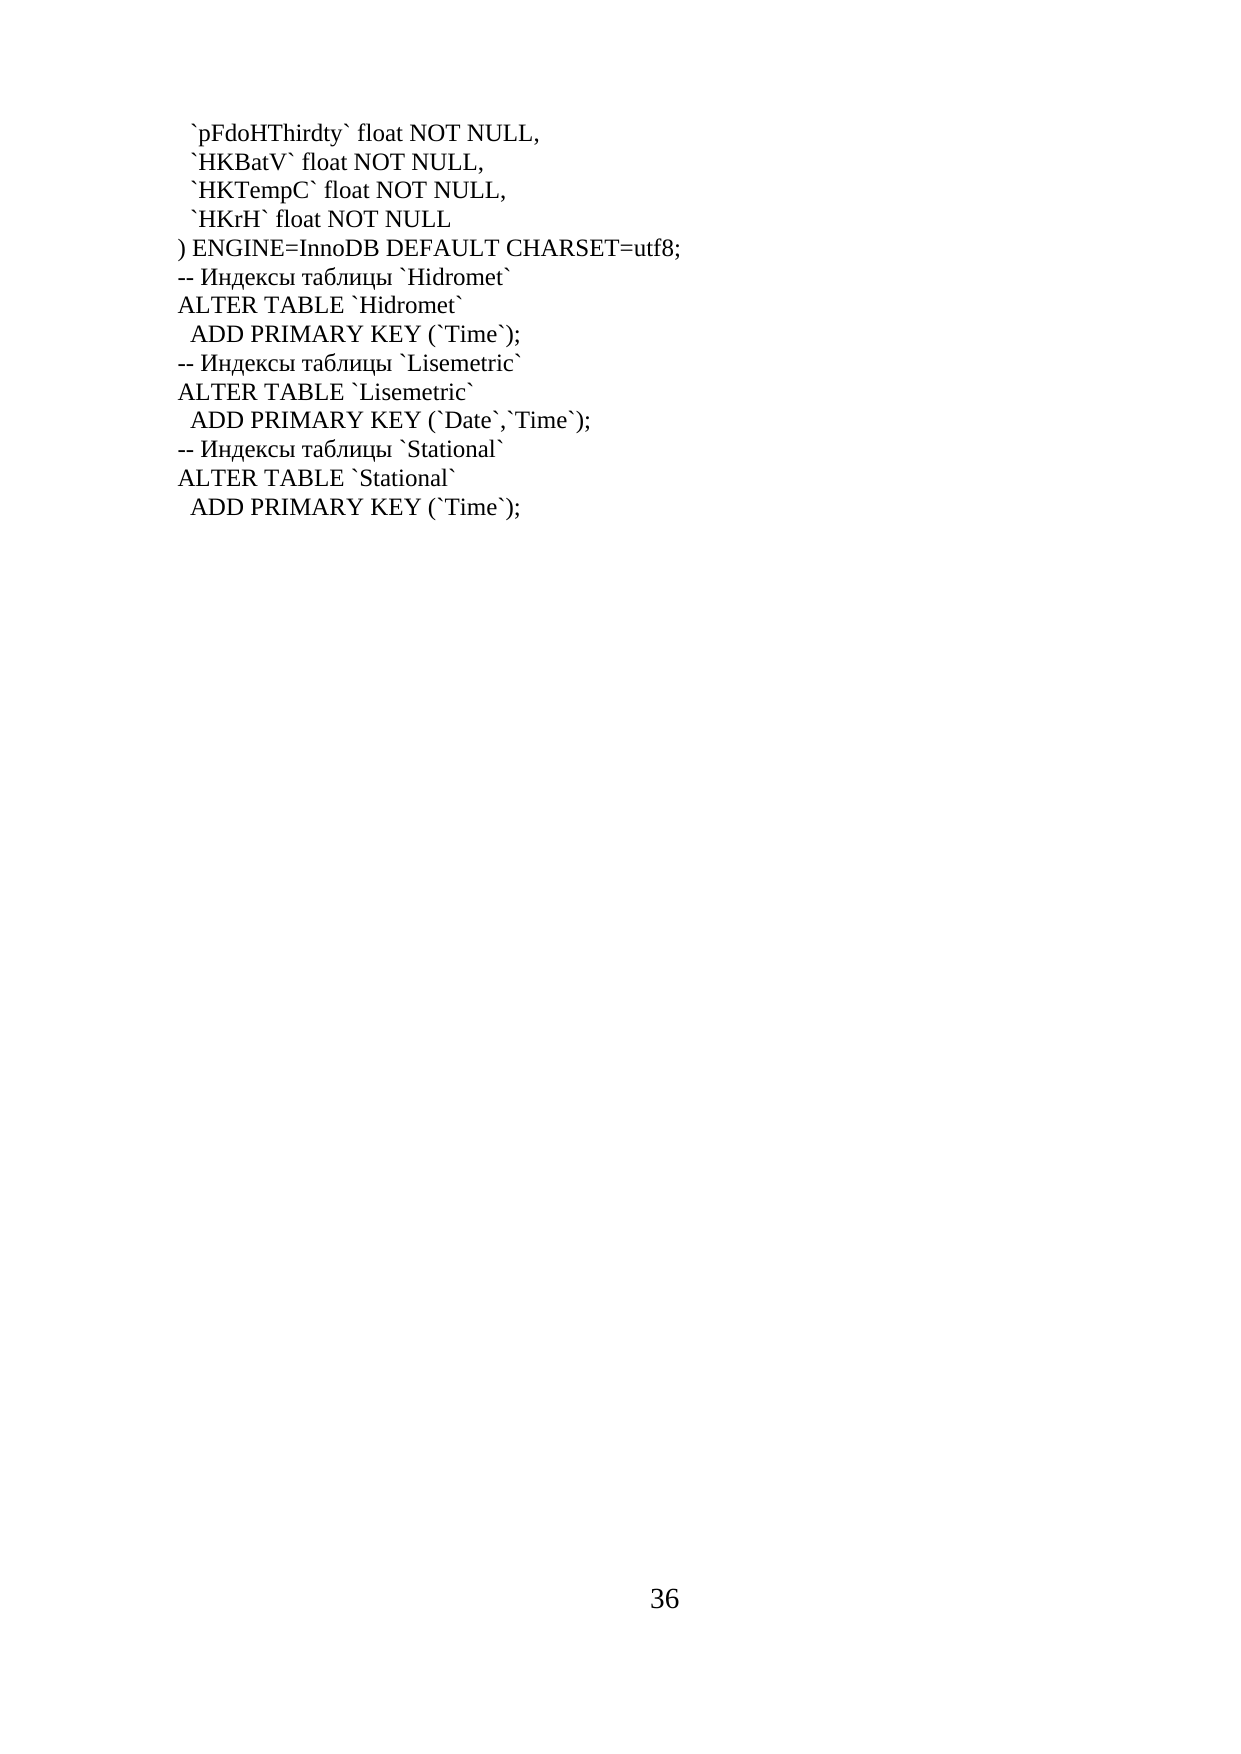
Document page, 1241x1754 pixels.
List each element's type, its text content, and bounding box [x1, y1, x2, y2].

text `HKTempC` float NOT NULL, [177, 176, 1152, 204]
text `HKrH` float NOT NULL [177, 204, 1152, 233]
text `HKBatV` float NOT NULL, [177, 147, 1152, 176]
text ADD PRIMARY KEY (`Time`); [177, 492, 1152, 521]
text -- Индексы таблицы `Lisemetric` [177, 348, 1152, 377]
text `pFdoHThirdty` float NOT NULL, [177, 118, 1152, 147]
text ALTER TABLE `Hidromet` [177, 291, 1152, 319]
text ALTER TABLE `Stational` [177, 463, 1152, 492]
text ) ENGINE=InnoDB DEFAULT CHARSET=utf8; [177, 233, 1152, 262]
text -- Индексы таблицы `Hidromet` [177, 262, 1152, 291]
text ALTER TABLE `Lisemetric` [177, 377, 1152, 406]
text ADD PRIMARY KEY (`Date`,`Time`); [177, 406, 1152, 434]
text -- Индексы таблицы `Stational` [177, 434, 1152, 463]
text ADD PRIMARY KEY (`Time`); [177, 319, 1152, 348]
